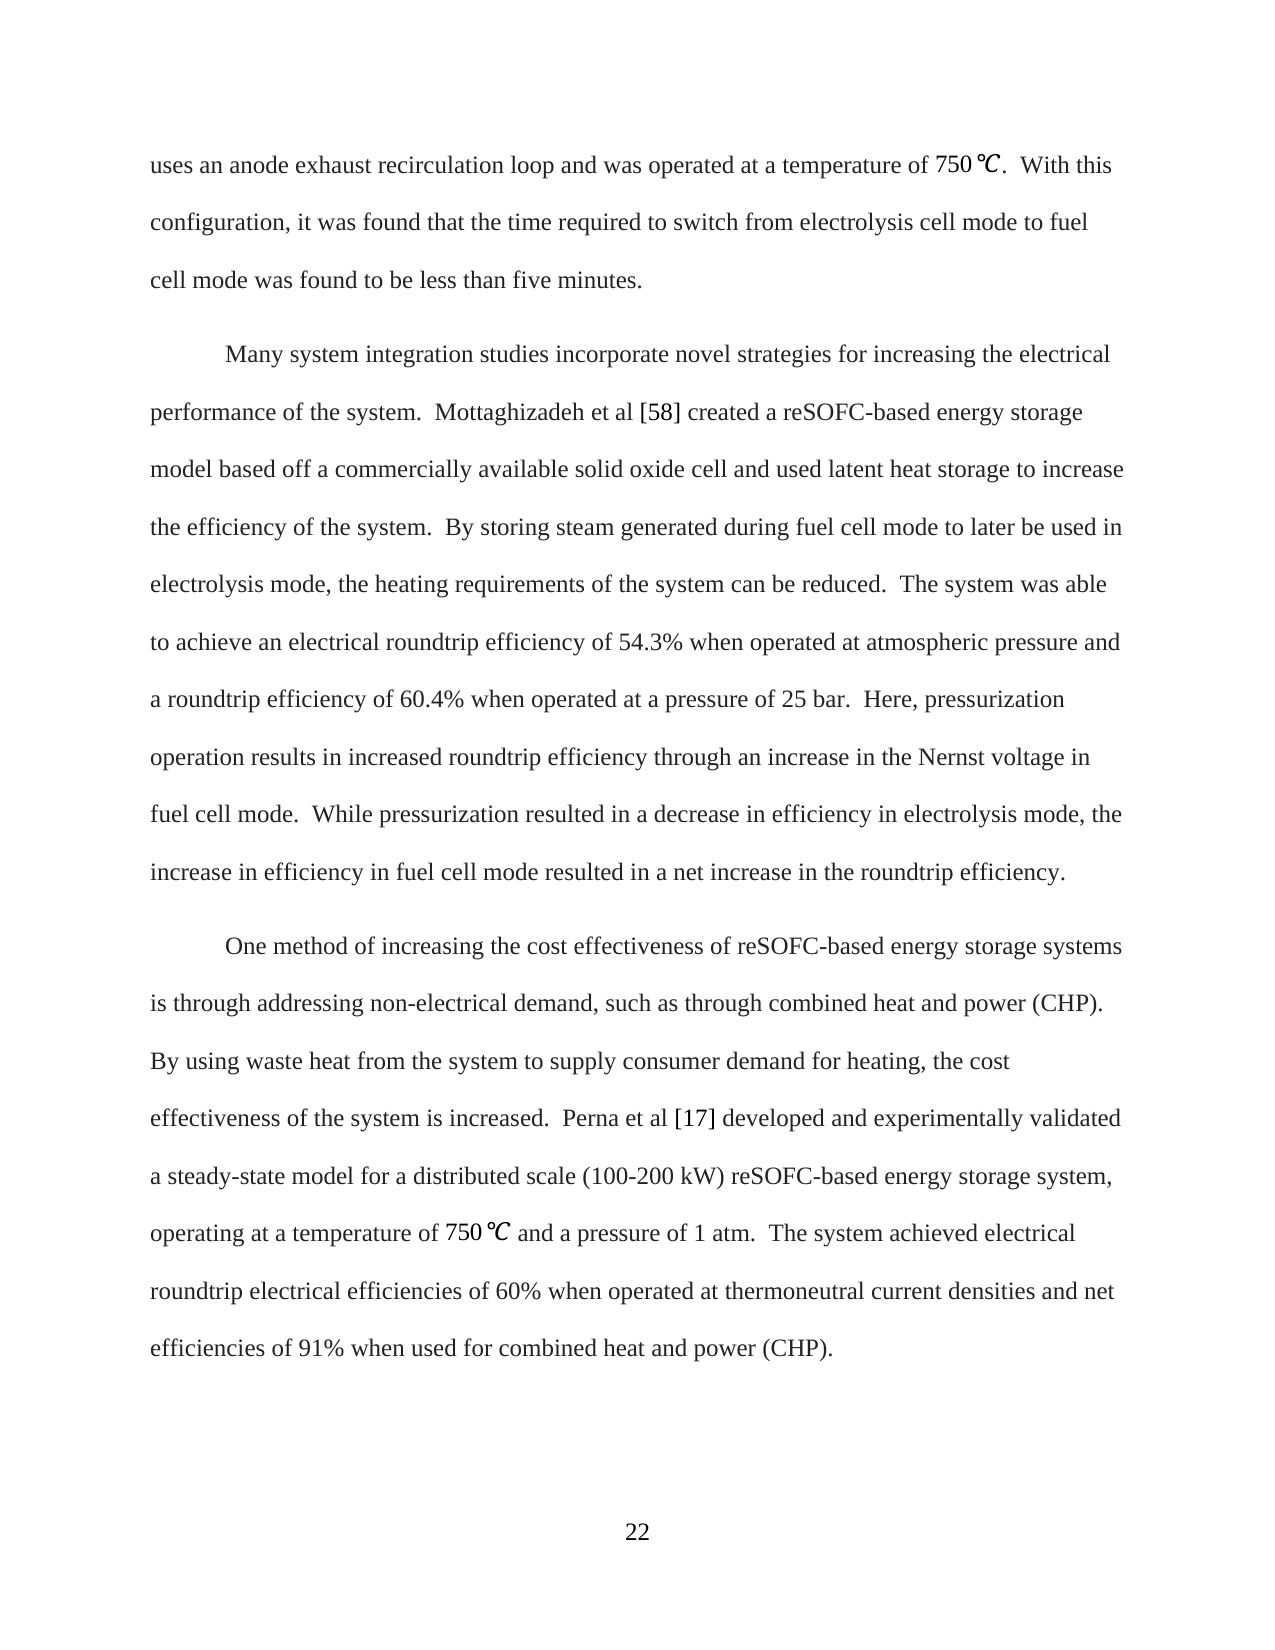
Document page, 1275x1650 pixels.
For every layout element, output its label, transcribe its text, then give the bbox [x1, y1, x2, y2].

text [150, 150, 1125, 294]
text Many system integration studies incorporate novel strategies for increasing the electrical performance of the system. Mottaghizadeh et al created a reSOFC-based energy storage model based off a commercially available solid oxide cell and used latent heat storage to increase the efficiency of the system. By storing steam generated during fuel cell mode to later be used in electrolysis mode, the heating requirements of the system can be reduced. The system was able to achieve an electrical roundtrip efficiency of 54.3% when operated at atmospheric pressure and a roundtrip efficiency of 60.4% when operated at a pressure of 25 bar. Here, pressurization operation results in increased roundtrip efficiency through an increase in the Nernst voltage in fuel cell mode. While pressurization resulted in a decrease in efficiency in electrolysis mode, the increase in efficiency in fuel cell mode resulted in a net increase in the roundtrip efficiency. [150, 339, 1125, 885]
text One method of increasing the cost effectiveness of reSOFC-based energy storage systems is through addressing non-electrical demand, such as through combined heat and power (CHP). By using waste heat from the system to supply consumer demand for heating, the cost effectiveness of the system is increased. Perna et al developed and experimentally validated a steady-state model for a distributed scale (100-200 kW) reSOFC-based energy storage system, operating at a temperature of and a pressure of 1 atm. The system achieved electrical roundtrip electrical efficiencies of 60% when operated at thermoneutral current densities and net efficiencies of 91% when used for combined heat and power (CHP). [150, 931, 1125, 1362]
